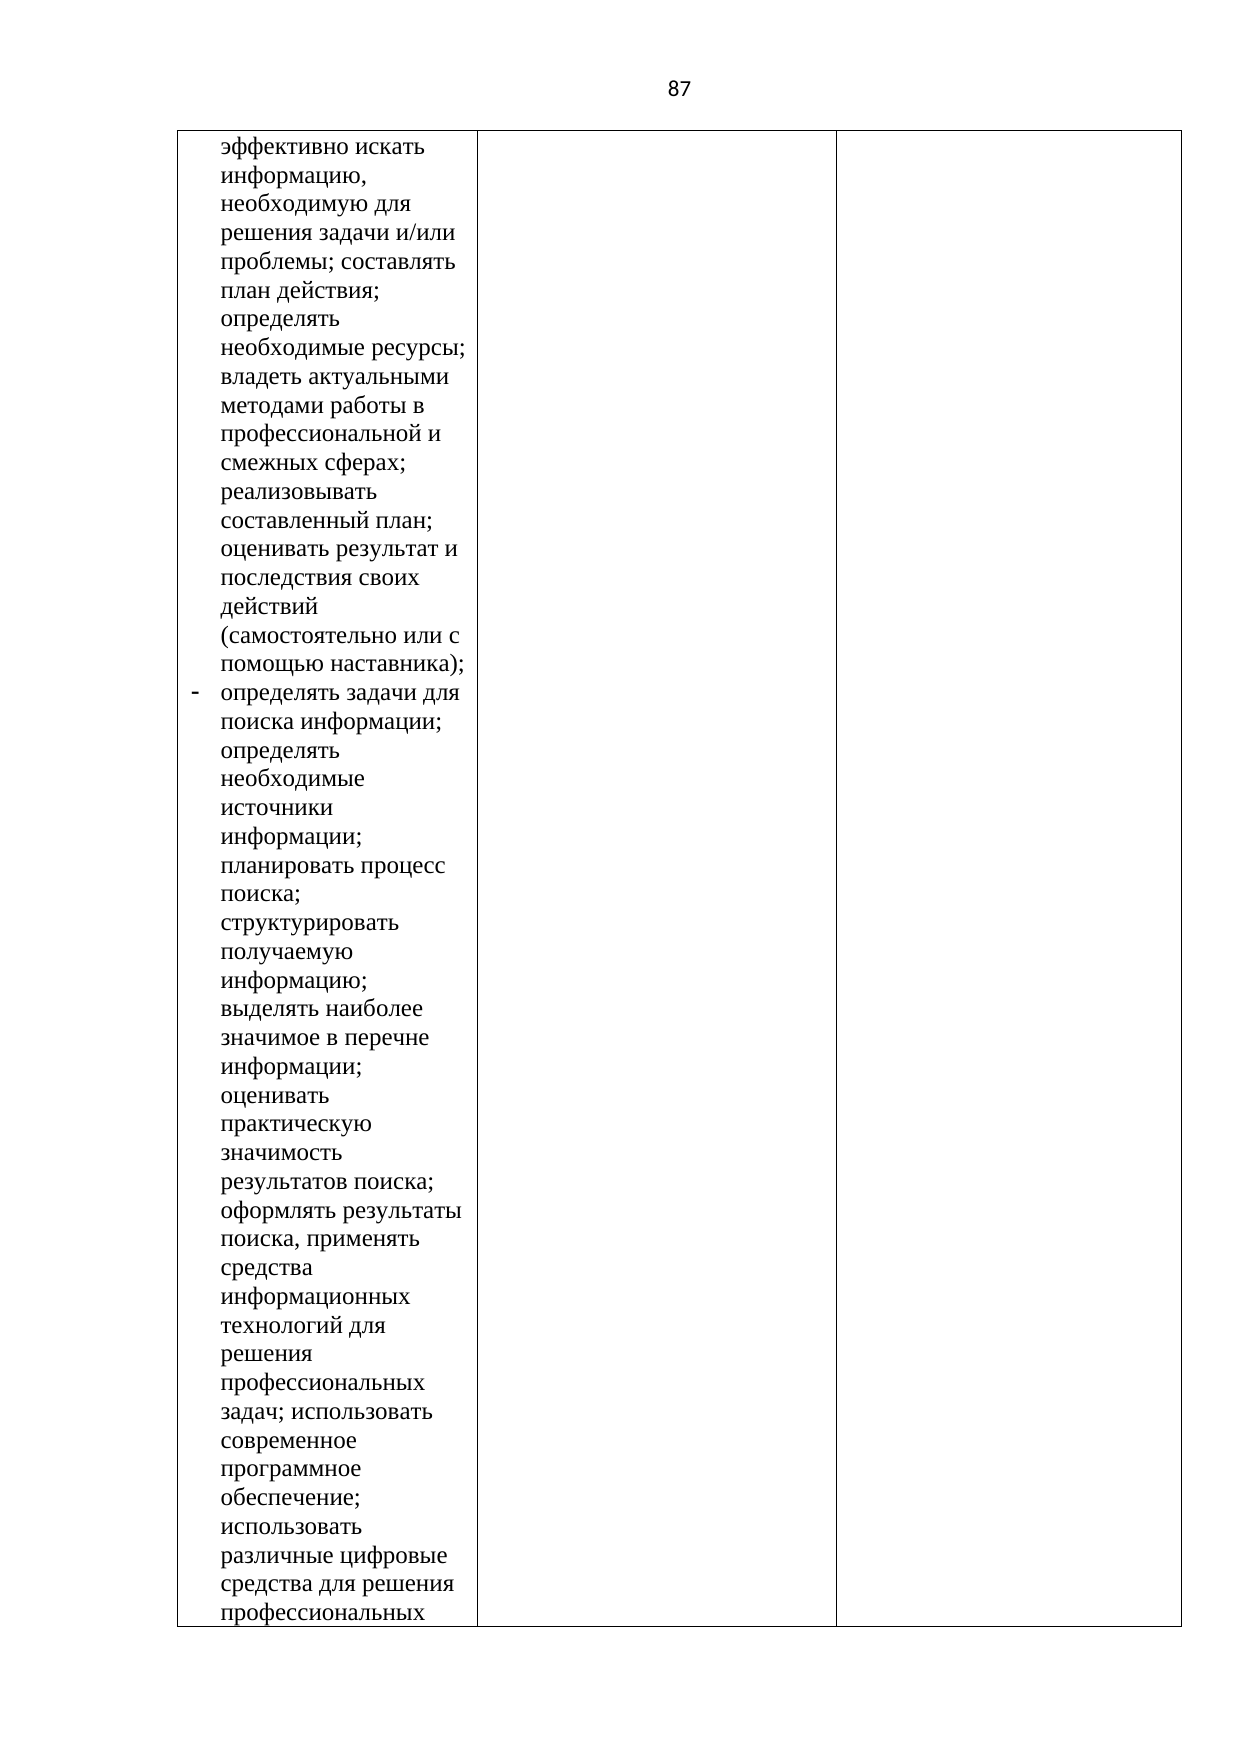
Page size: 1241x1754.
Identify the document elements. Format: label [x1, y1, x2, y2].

table_cell [837, 131, 1181, 1626]
table_cell [178, 131, 477, 1626]
table_cell [478, 131, 836, 1626]
